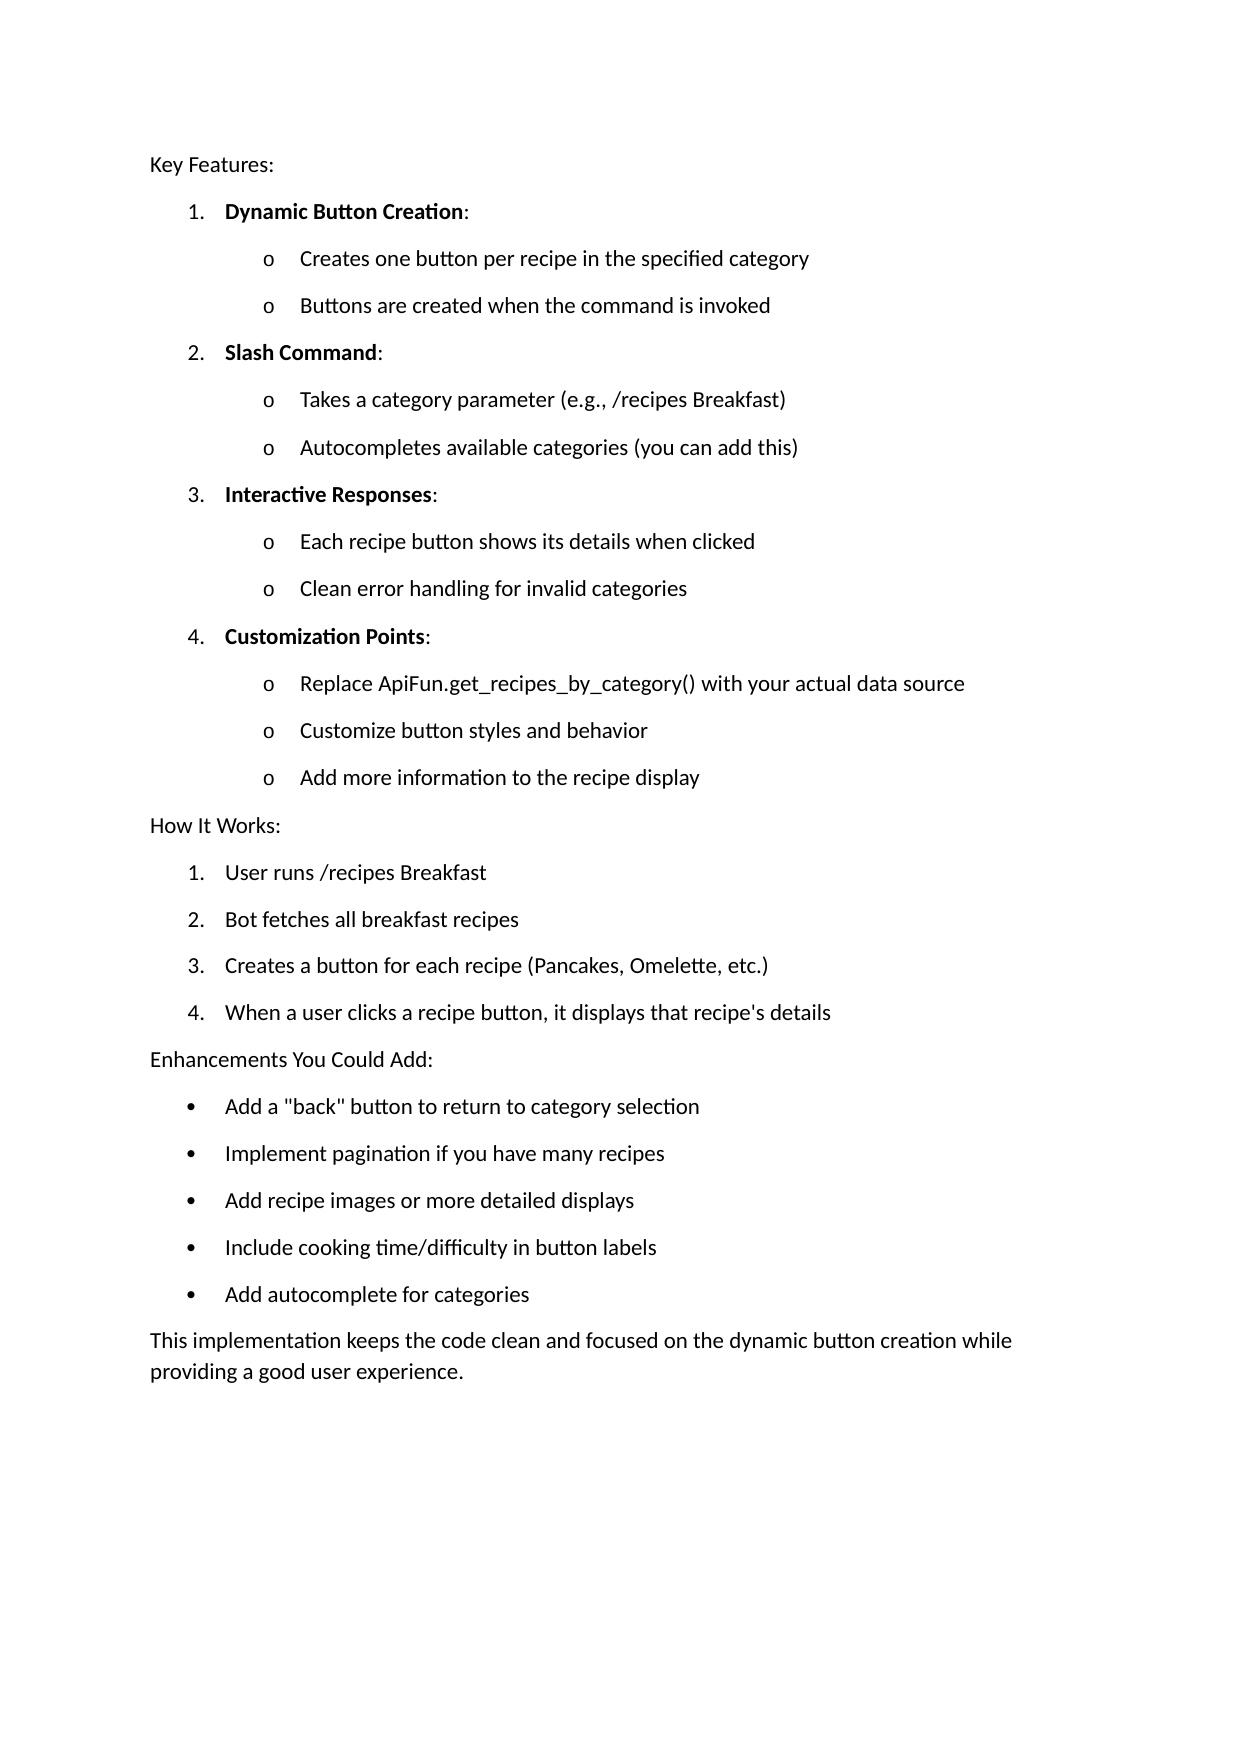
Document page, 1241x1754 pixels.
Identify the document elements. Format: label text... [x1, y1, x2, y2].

list When a user clicks a recipe button, it displays that recipe's details [187, 998, 1090, 1026]
text Enhancements You Could Add: [150, 1045, 1090, 1073]
text How It Works: [150, 811, 1090, 839]
list Include cooking time/difficulty in button labels [187, 1233, 1090, 1261]
list Each recipe button shows its details when clicked [262, 527, 1090, 556]
list User runs /recipes Breakfast [187, 858, 1090, 886]
text Key Features: [150, 150, 1090, 178]
list Add more information to the recipe display [262, 763, 1090, 792]
list Add a "back" button to return to category selection [187, 1092, 1090, 1120]
list Replace ApiFun.get_recipes_by_category() with your actual data source [262, 669, 1090, 697]
text This implementation keeps the code clean and focused on the dynamic button creation while providing a good user experience. [150, 1327, 1090, 1385]
list Clean error handling for invalid categories [262, 574, 1090, 603]
list Customization Points: [187, 622, 1090, 650]
list Add recipe images or more detailed displays [187, 1186, 1090, 1214]
list Customize button styles and behavior [262, 716, 1090, 745]
list Implement pagination if you have many recipes [187, 1139, 1090, 1167]
list Autocompletes available categories (you can add this) [262, 433, 1090, 461]
list Add autocomplete for categories [187, 1280, 1090, 1308]
list Bot fetches all breakfast recipes [187, 905, 1090, 933]
list Takes a category parameter (e.g., /recipes Breakfast) [262, 385, 1090, 414]
list Dynamic Button Creation: [187, 197, 1090, 225]
list Buttons are created when the command is invoked [262, 291, 1090, 320]
list Creates one button per recipe in the specified category [262, 244, 1090, 272]
list Creates a button for each recipe (Pancakes, Omelette, etc.) [187, 952, 1090, 979]
list Slash Command: [187, 338, 1090, 367]
list Interactive Responses: [187, 480, 1090, 508]
